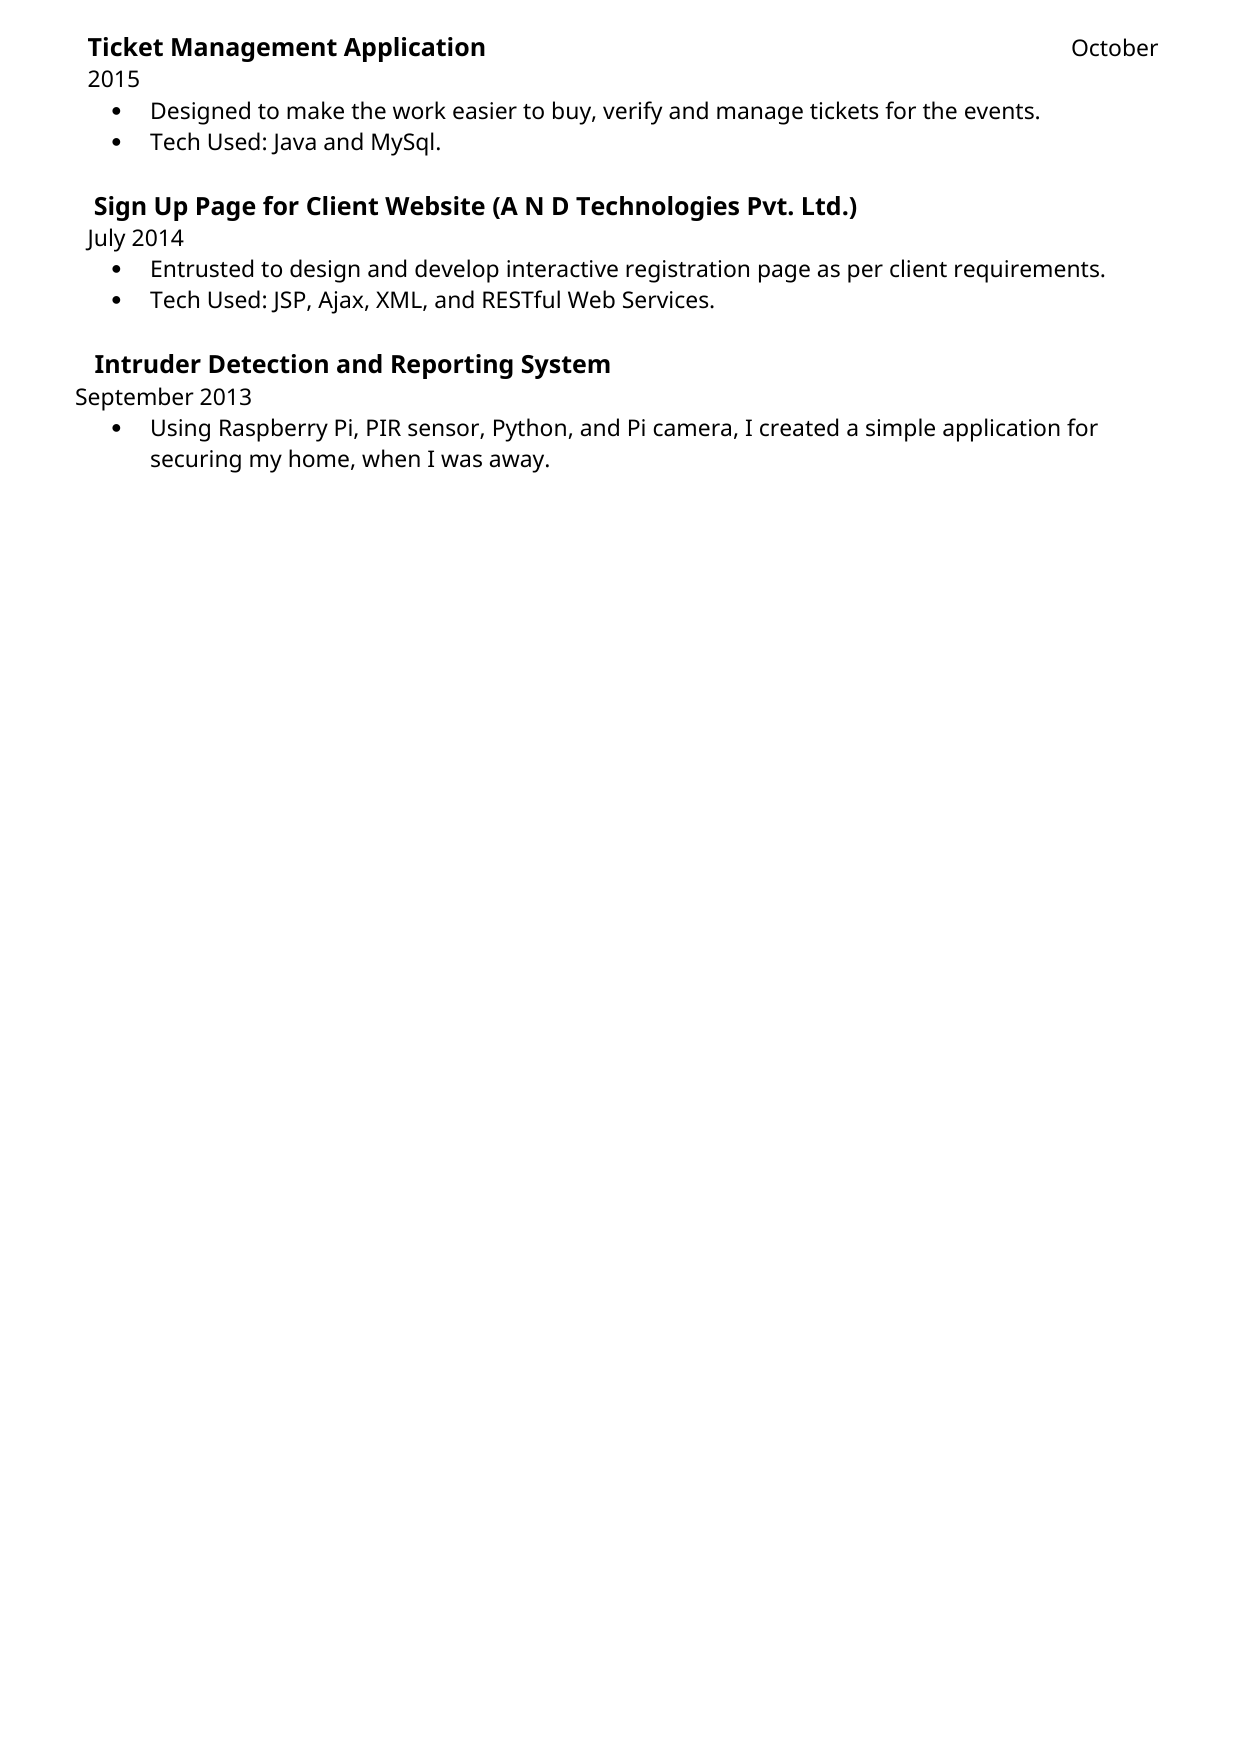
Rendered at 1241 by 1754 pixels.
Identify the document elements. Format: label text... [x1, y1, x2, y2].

list Using Raspberry Pi, PIR sensor, Python, and Pi camera, I created a simple application for securing my home, when I was away. [112, 412, 1165, 474]
list Tech Used: JSP, Ajax, XML, and RESTful Web Services. [112, 284, 1165, 315]
text Ticket Management Application October 2015 [87, 30, 1165, 94]
text Sign Up Page for Client Website (A N D Technologies Pvt. Ltd.) July 2014 [87, 188, 1165, 253]
list Tech Used: Java and MySql. [112, 126, 1165, 157]
text Intruder Detection and Reporting System September 2013 [75, 347, 1165, 412]
list Designed to make the work easier to buy, verify and manage tickets for the events. [112, 94, 1165, 126]
list Entrusted to design and develop interactive registration page as per client requirements. [112, 253, 1165, 284]
